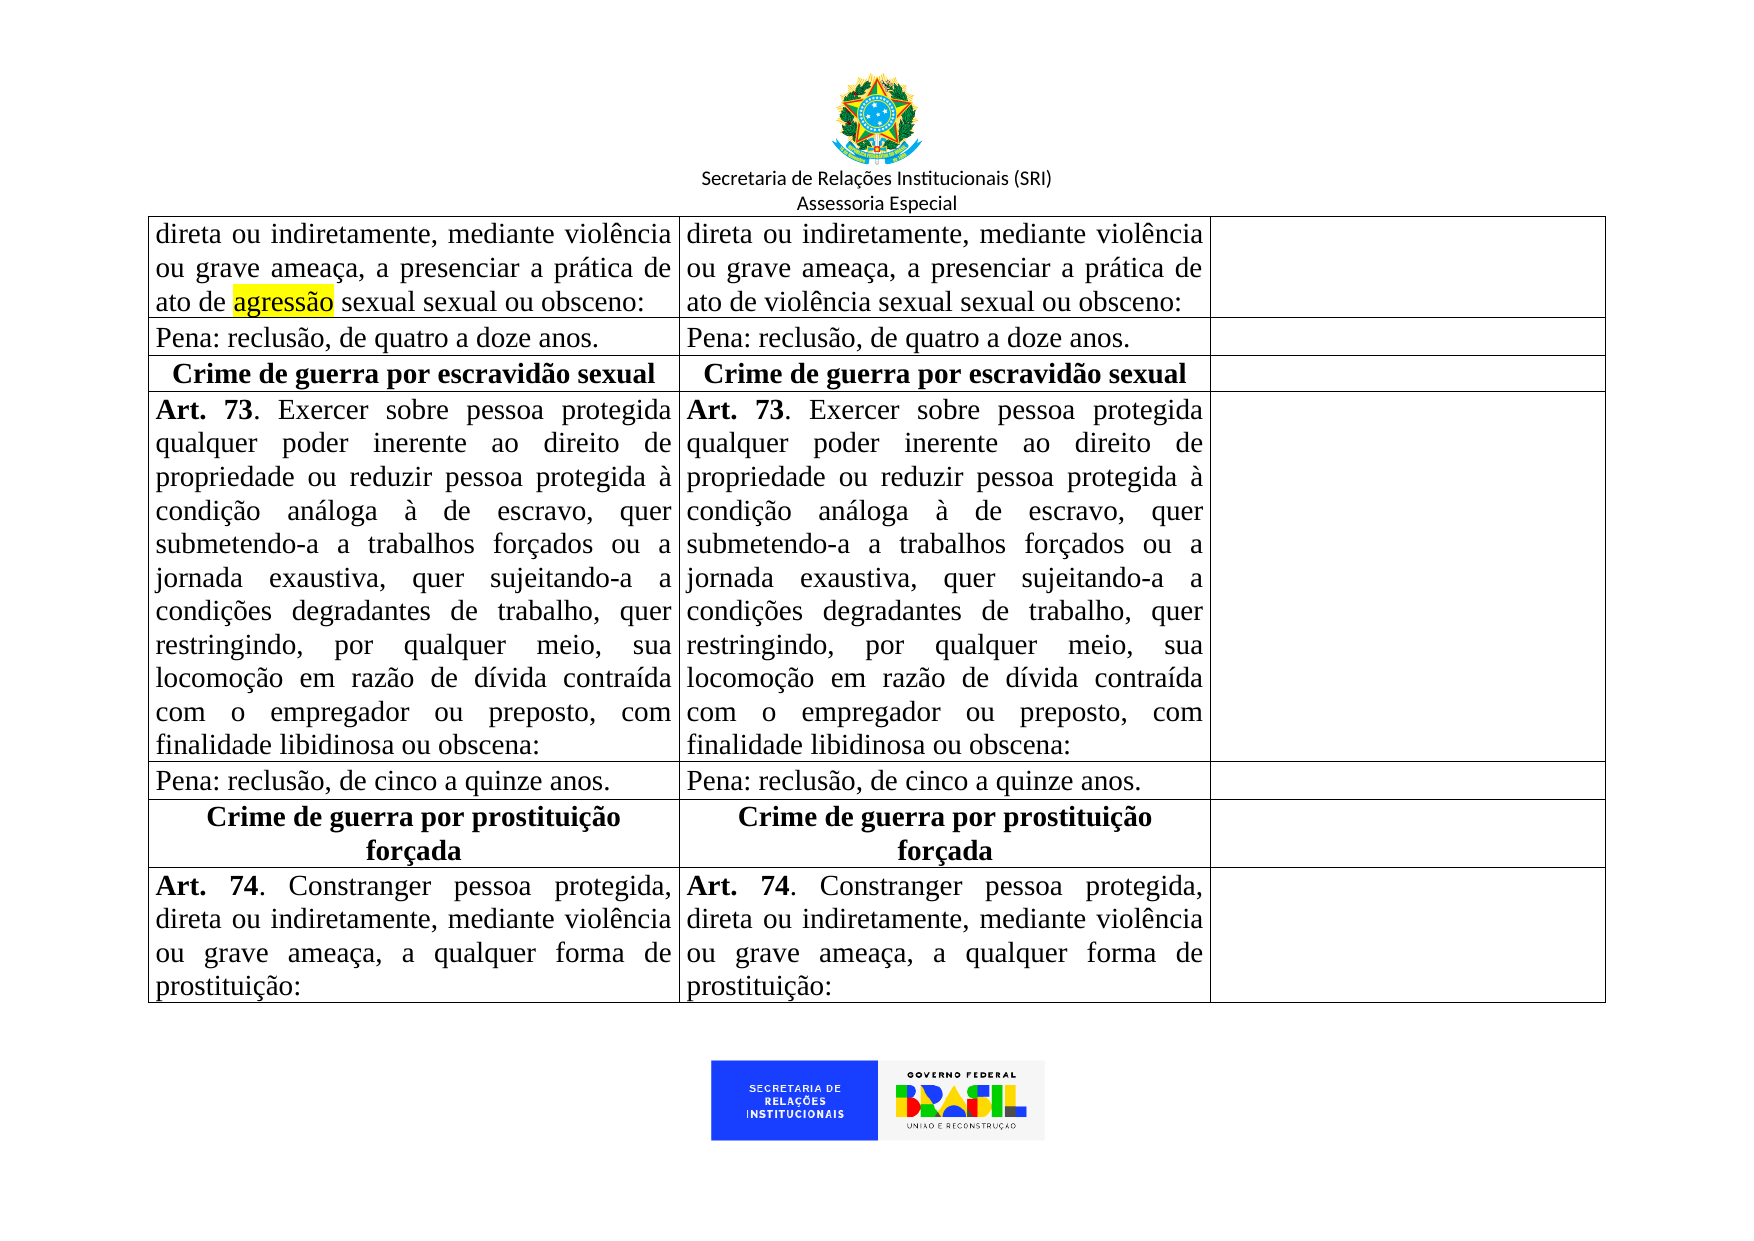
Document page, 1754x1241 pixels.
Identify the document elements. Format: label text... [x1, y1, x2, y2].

table_cell [1211, 217, 1605, 317]
table_cell [1211, 868, 1605, 1002]
table_cell Art. 73. Exercer sobre pessoa protegida qualquer poder inerente ao direito de propriedade ou reduzir pessoa protegida à condição análoga à de escravo, quer submetendo-a a trabalhos forçados ou a jornada exaustiva, quer sujeitando-a a condições degradantes de trabalho, quer restringindo, por qualquer meio, sua locomoção em razão de dívida contraída com o empregador ou preposto, com finalidade libidinosa ou obscena: [680, 392, 1210, 761]
table_cell Pena: reclusão, de quatro a doze anos. [149, 318, 679, 355]
table_cell Pena: reclusão, de cinco a quinze anos. [149, 762, 679, 798]
table_cell Crime de guerra por escravidão sexual [149, 356, 679, 391]
table_cell [1211, 800, 1605, 867]
table_cell Crime de guerra por escravidão sexual [680, 356, 1210, 391]
picture [831, 73, 923, 165]
table_cell [1211, 762, 1605, 798]
table_cell Crime de guerra por prostituição forçada [680, 800, 1210, 867]
table_cell [1211, 356, 1605, 391]
table_cell Pena: reclusão, de cinco a quinze anos. [680, 762, 1210, 798]
picture [695, 1030, 1059, 1167]
table_cell Crime de guerra por prostituição forçada [149, 800, 679, 867]
table_cell Pena: reclusão, de quatro a doze anos. [680, 318, 1210, 355]
table_cell [1211, 392, 1605, 761]
picture [855, 149, 865, 156]
table_cell [1211, 318, 1605, 355]
table_cell Art. 74. Constranger pessoa protegida, direta ou indiretamente, mediante violência ou grave ameaça, a qualquer forma de prostituição: [149, 868, 679, 1002]
table_cell Art. 74. Constranger pessoa protegida, direta ou indiretamente, mediante violência ou grave ameaça, a qualquer forma de prostituição: [680, 868, 1210, 1002]
table_cell Art. 73. Exercer sobre pessoa protegida qualquer poder inerente ao direito de propriedade ou reduzir pessoa protegida à condição análoga à de escravo, quer submetendo-a a trabalhos forçados ou a jornada exaustiva, quer sujeitando-a a condições degradantes de trabalho, quer restringindo, por qualquer meio, sua locomoção em razão de dívida contraída com o empregador ou preposto, com finalidade libidinosa ou obscena: [149, 392, 679, 761]
